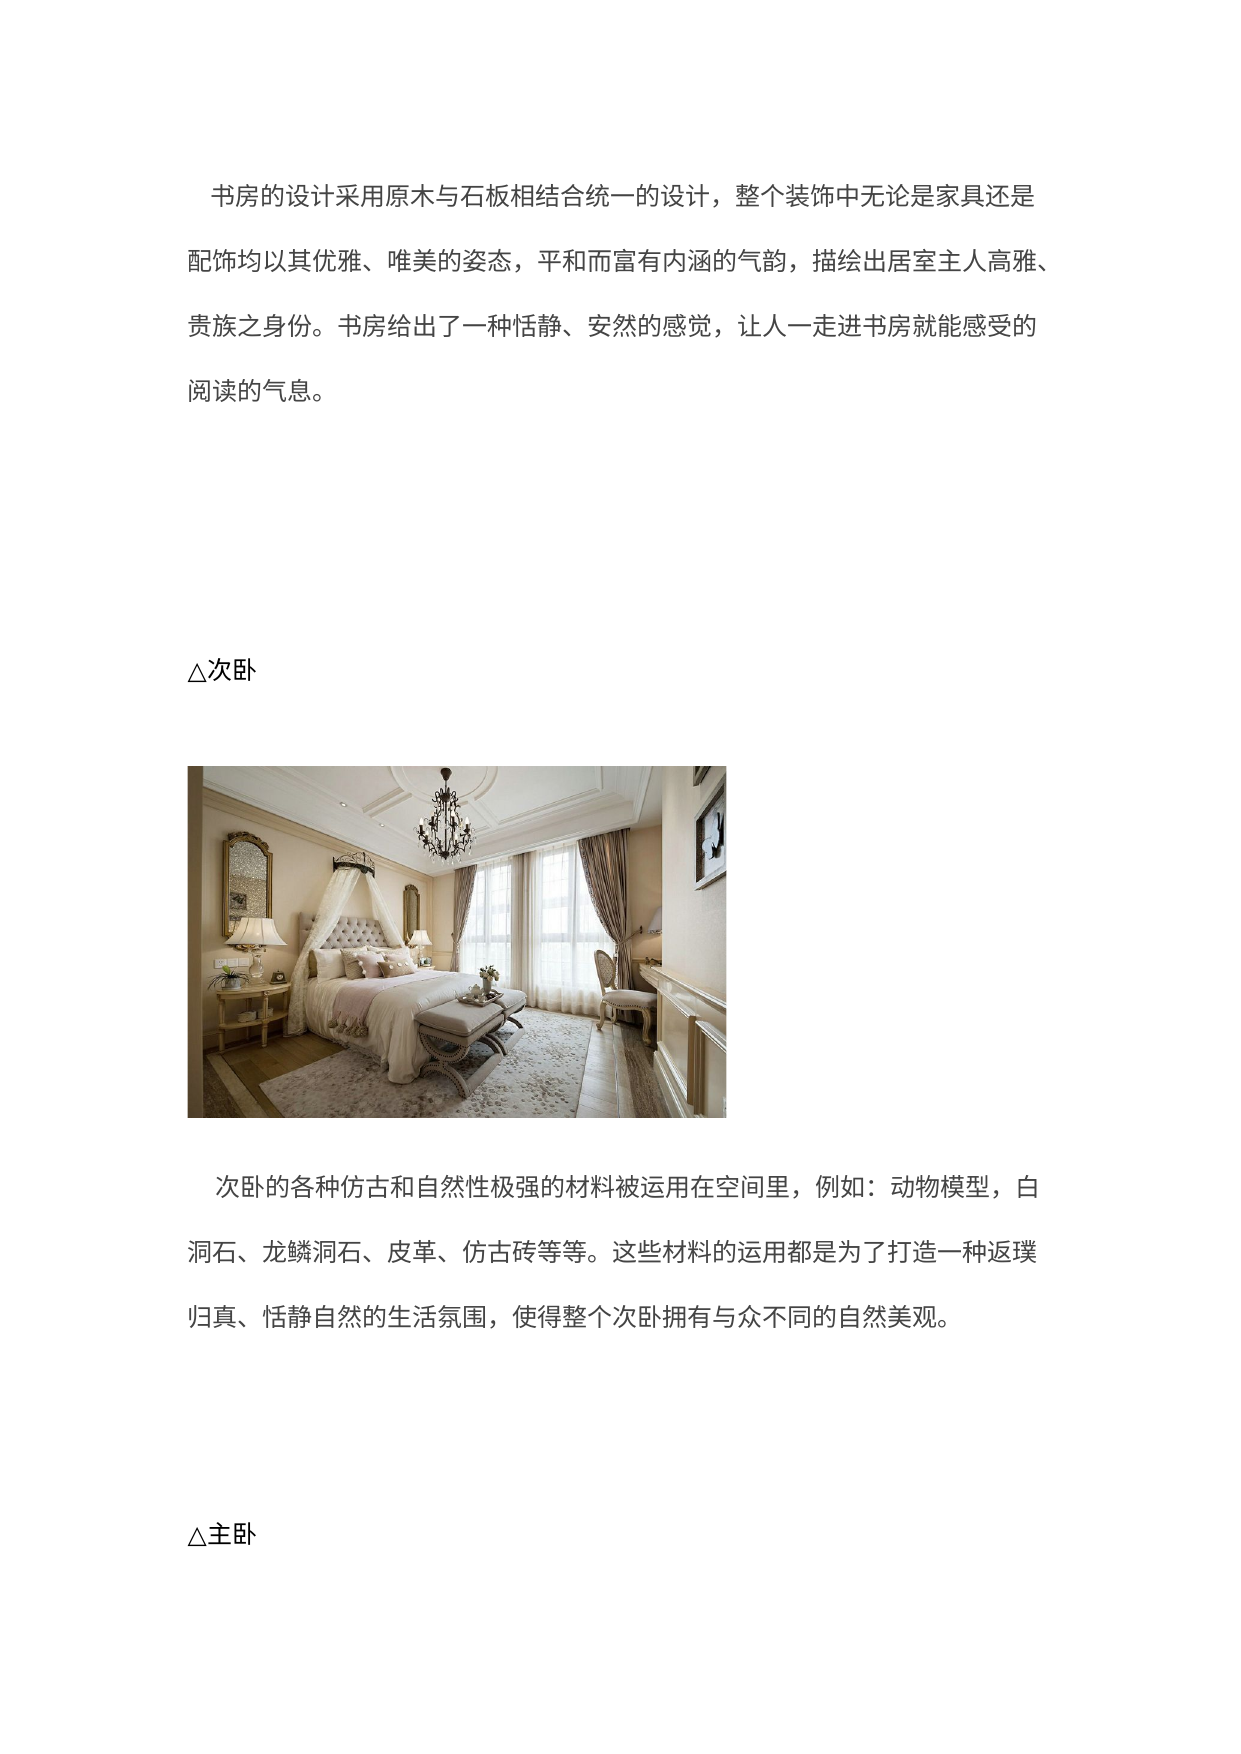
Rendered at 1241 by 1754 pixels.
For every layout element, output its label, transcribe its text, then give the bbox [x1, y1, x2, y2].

text 次卧的各种仿古和自然性极强的材料被运用在空间里，例如：动物模型，白洞石、龙鳞洞石、皮革、仿古砖等等。这些材料的运用都是为了打造一种返璞归真、恬静自然的生活氛围，使得整个次卧拥有与众不同的自然美观。 [187, 1153, 1053, 1348]
text 书房的设计采用原木与石板相结合统一的设计，整个装饰中无论是家具还是配饰均以其优雅、唯美的姿态，平和而富有内涵的气韵，描绘出居室主人高雅、贵族之身份。书房给出了一种恬静、安然的感觉，让人一走进书房就能感受的阅读的气息。 [187, 162, 1053, 422]
text △主卧 [187, 1500, 1053, 1565]
picture [187, 766, 727, 1118]
text △次卧 [187, 636, 1053, 701]
